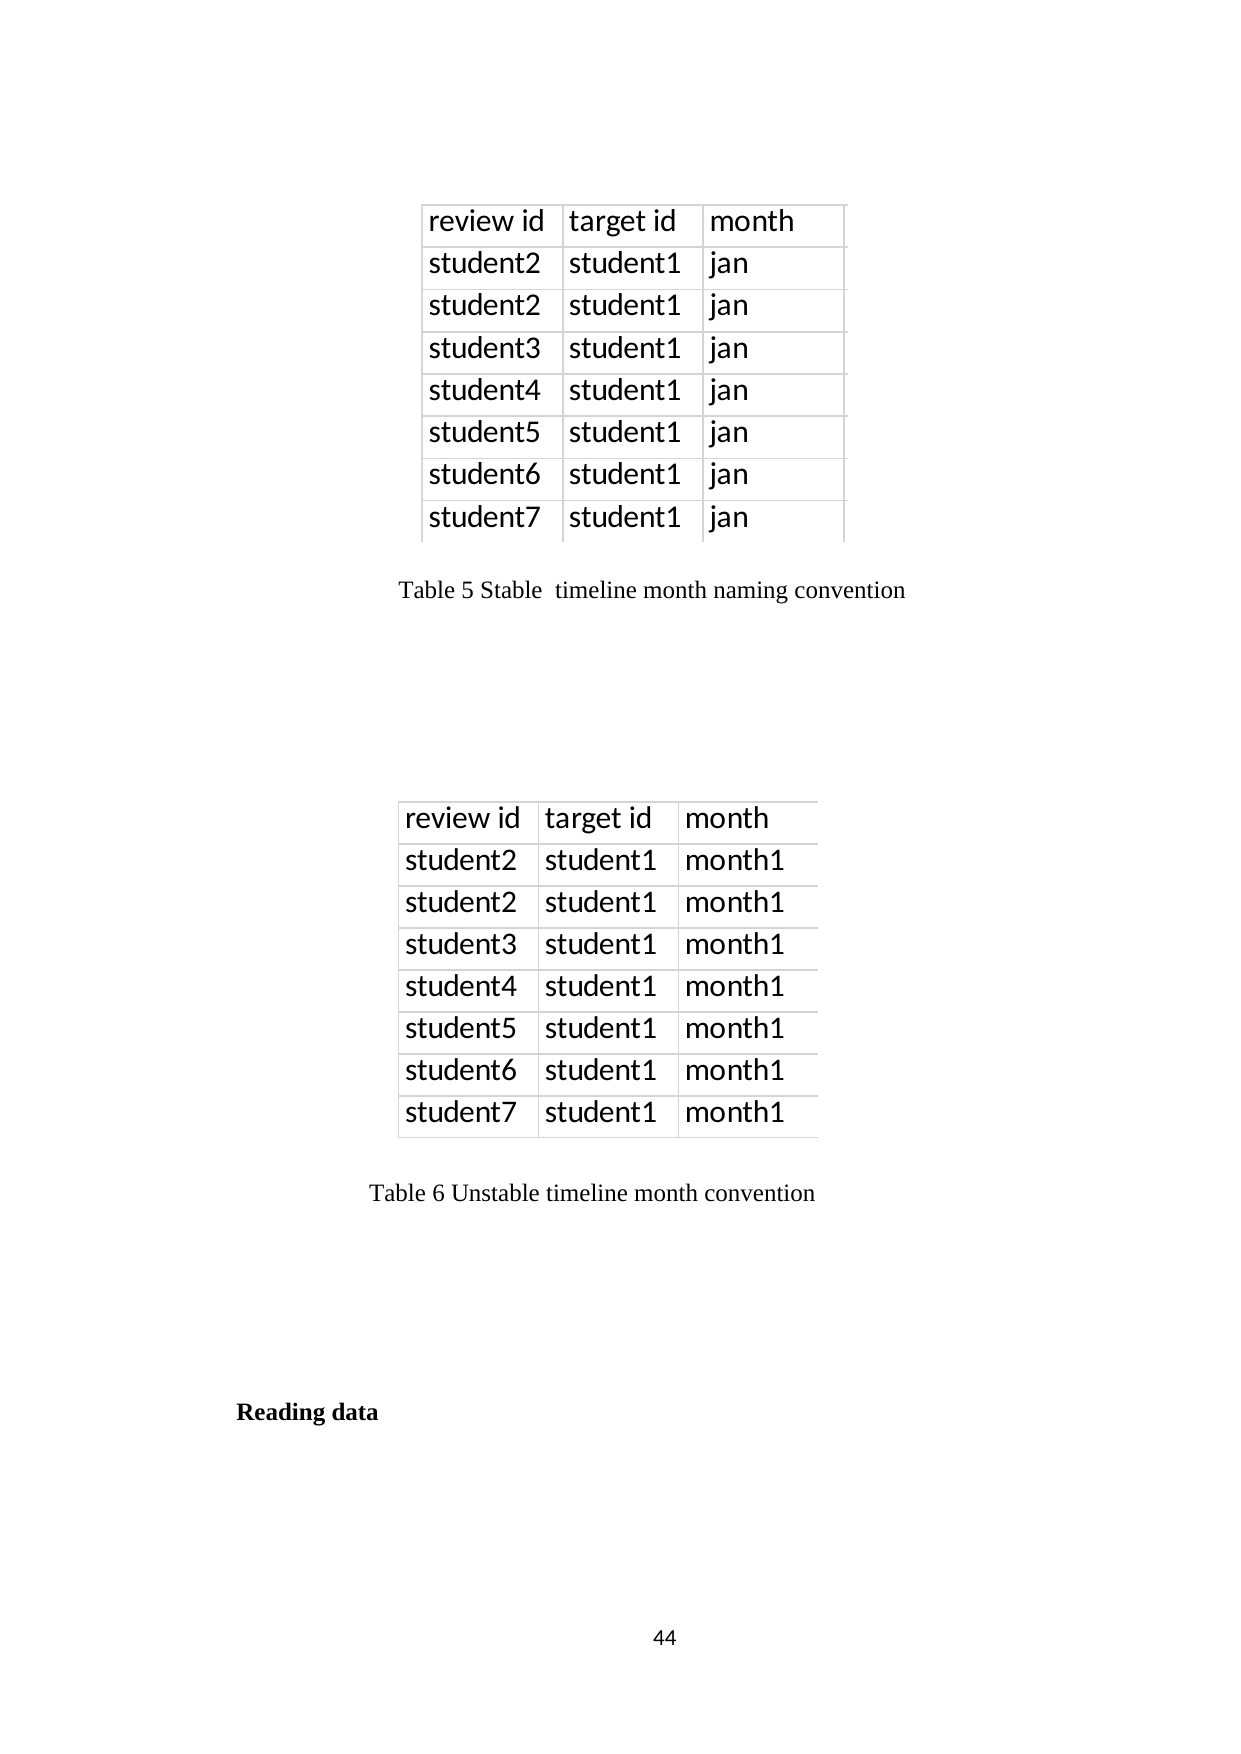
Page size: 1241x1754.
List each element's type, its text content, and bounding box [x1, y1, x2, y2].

subtitle Reading data [236, 1397, 1092, 1426]
